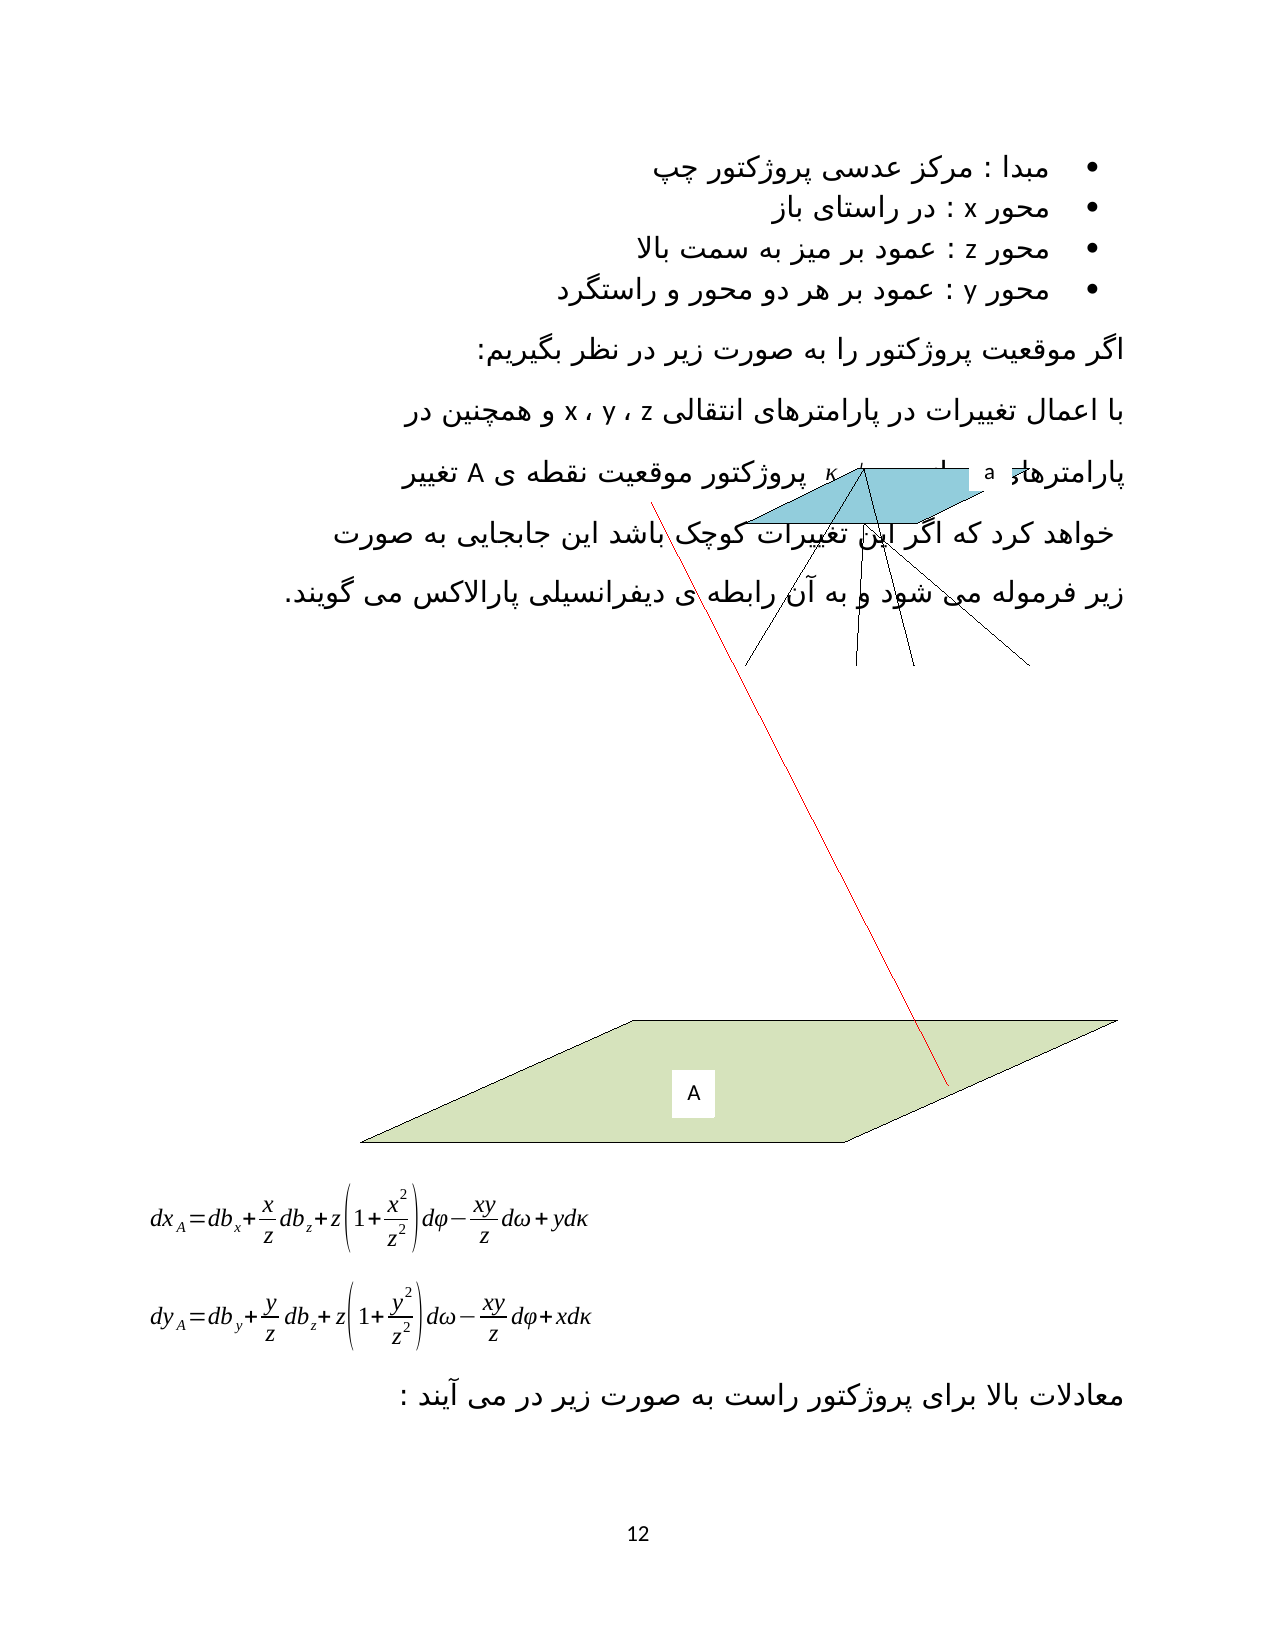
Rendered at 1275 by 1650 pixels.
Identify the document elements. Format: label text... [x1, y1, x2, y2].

list محور x : در راستای باز [150, 189, 1087, 224]
text معادلات بالا برای پروﮊکتور راست به صورت زیر در می آیند : [150, 1378, 1125, 1412]
text اگر موقعیت پروﮊکتور را به صورت زیر در نظر بگیریم: [150, 333, 1125, 367]
text خواهد کرد که اگر این تغییرات کوچک باشد این جابجایی به صورت [723, 516, 1125, 550]
text زیر فرموله می شود و به آن رابطه ی دیفرانسیلی پارالاکس می گویند. [150, 576, 1125, 610]
list محور y : عمود بر هر دو محور و راستگرد [150, 271, 1087, 306]
list محور z : عمود بر میز به سمت بالا [150, 230, 1087, 266]
text پارامترهای دورانی پروﮊکتور موقعیت نقطه ی A تغییر [1012, 454, 1125, 490]
text خواهد کرد که اگر این تغییرات کوچک باشد این جابجایی به صورت [150, 516, 758, 550]
text پارامترهای دورانی پروﮊکتور موقعیت نقطه ی A تغییر [150, 454, 969, 490]
text با اعمال تغییرات در پارامترهای انتقالی x ، y ، z و همچنین در [150, 392, 1125, 428]
list مبدا : مرکز عدسی پروﮊکتور چپ [150, 150, 1087, 184]
